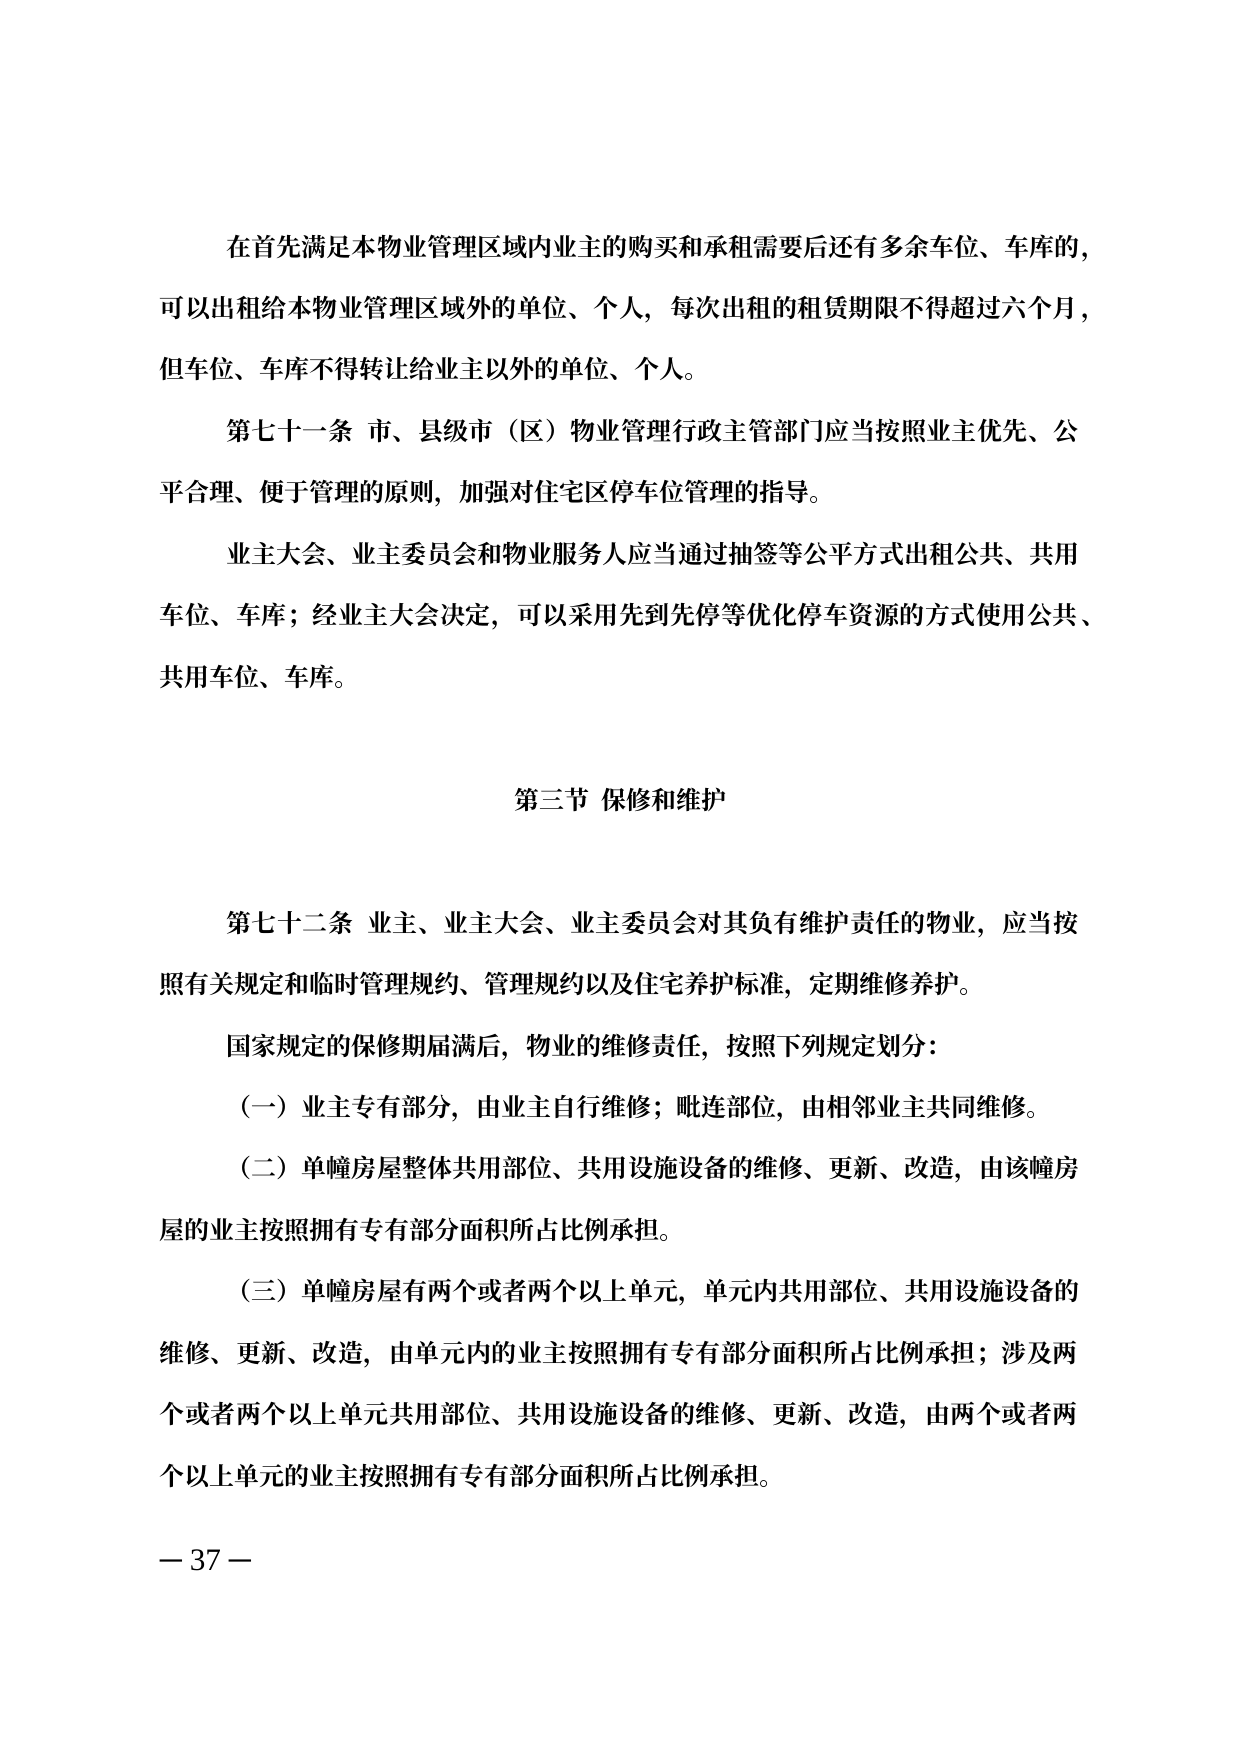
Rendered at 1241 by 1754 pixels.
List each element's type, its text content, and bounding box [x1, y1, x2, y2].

text 在首先满足本物业管理区域内业主的购买和承租需要后还有多余车位、车库的，可以出租给本物业管理区域外的单位、个人，每次出租的租赁期限不得超过六个月，但车位、车库不得转让给业主以外的单位、个人。 [159, 207, 1081, 391]
text 第七十一条 市、县级市（区）物业管理行政主管部门应当按照业主优先、公平合理、便于管理的原则，加强对住宅区停车位管理的指导。 [159, 391, 1081, 514]
text 第七十二条 业主、业主大会、业主委员会对其负有维护责任的物业，应当按照有关规定和临时管理规约、管理规约以及住宅养护标准，定期维修养护。 [159, 883, 1081, 1006]
text 第三节 保修和维护 [159, 760, 1081, 821]
text （一）业主专有部分，由业主自行维修；毗连部位，由相邻业主共同维修。 [159, 1067, 1081, 1129]
text （三）单幢房屋有两个或者两个以上单元，单元内共用部位、共用设施设备的维修、更新、改造，由单元内的业主按照拥有专有部分面积所占比例承担；涉及两个或者两个以上单元共用部位、共用设施设备的维修、更新、改造，由两个或者两个以上单元的业主按照拥有专有部分面积所占比例承担。 [159, 1252, 1081, 1497]
text （二）单幢房屋整体共用部位、共用设施设备的维修、更新、改造，由该幢房屋的业主按照拥有专有部分面积所占比例承担。 [159, 1129, 1081, 1252]
text 业主大会、业主委员会和物业服务人应当通过抽签等公平方式出租公共、共用车位、车库；经业主大会决定，可以采用先到先停等优化停车资源的方式使用公共、共用车位、车库。 [159, 514, 1081, 698]
text 国家规定的保修期届满后，物业的维修责任，按照下列规定划分： [159, 1006, 1081, 1067]
